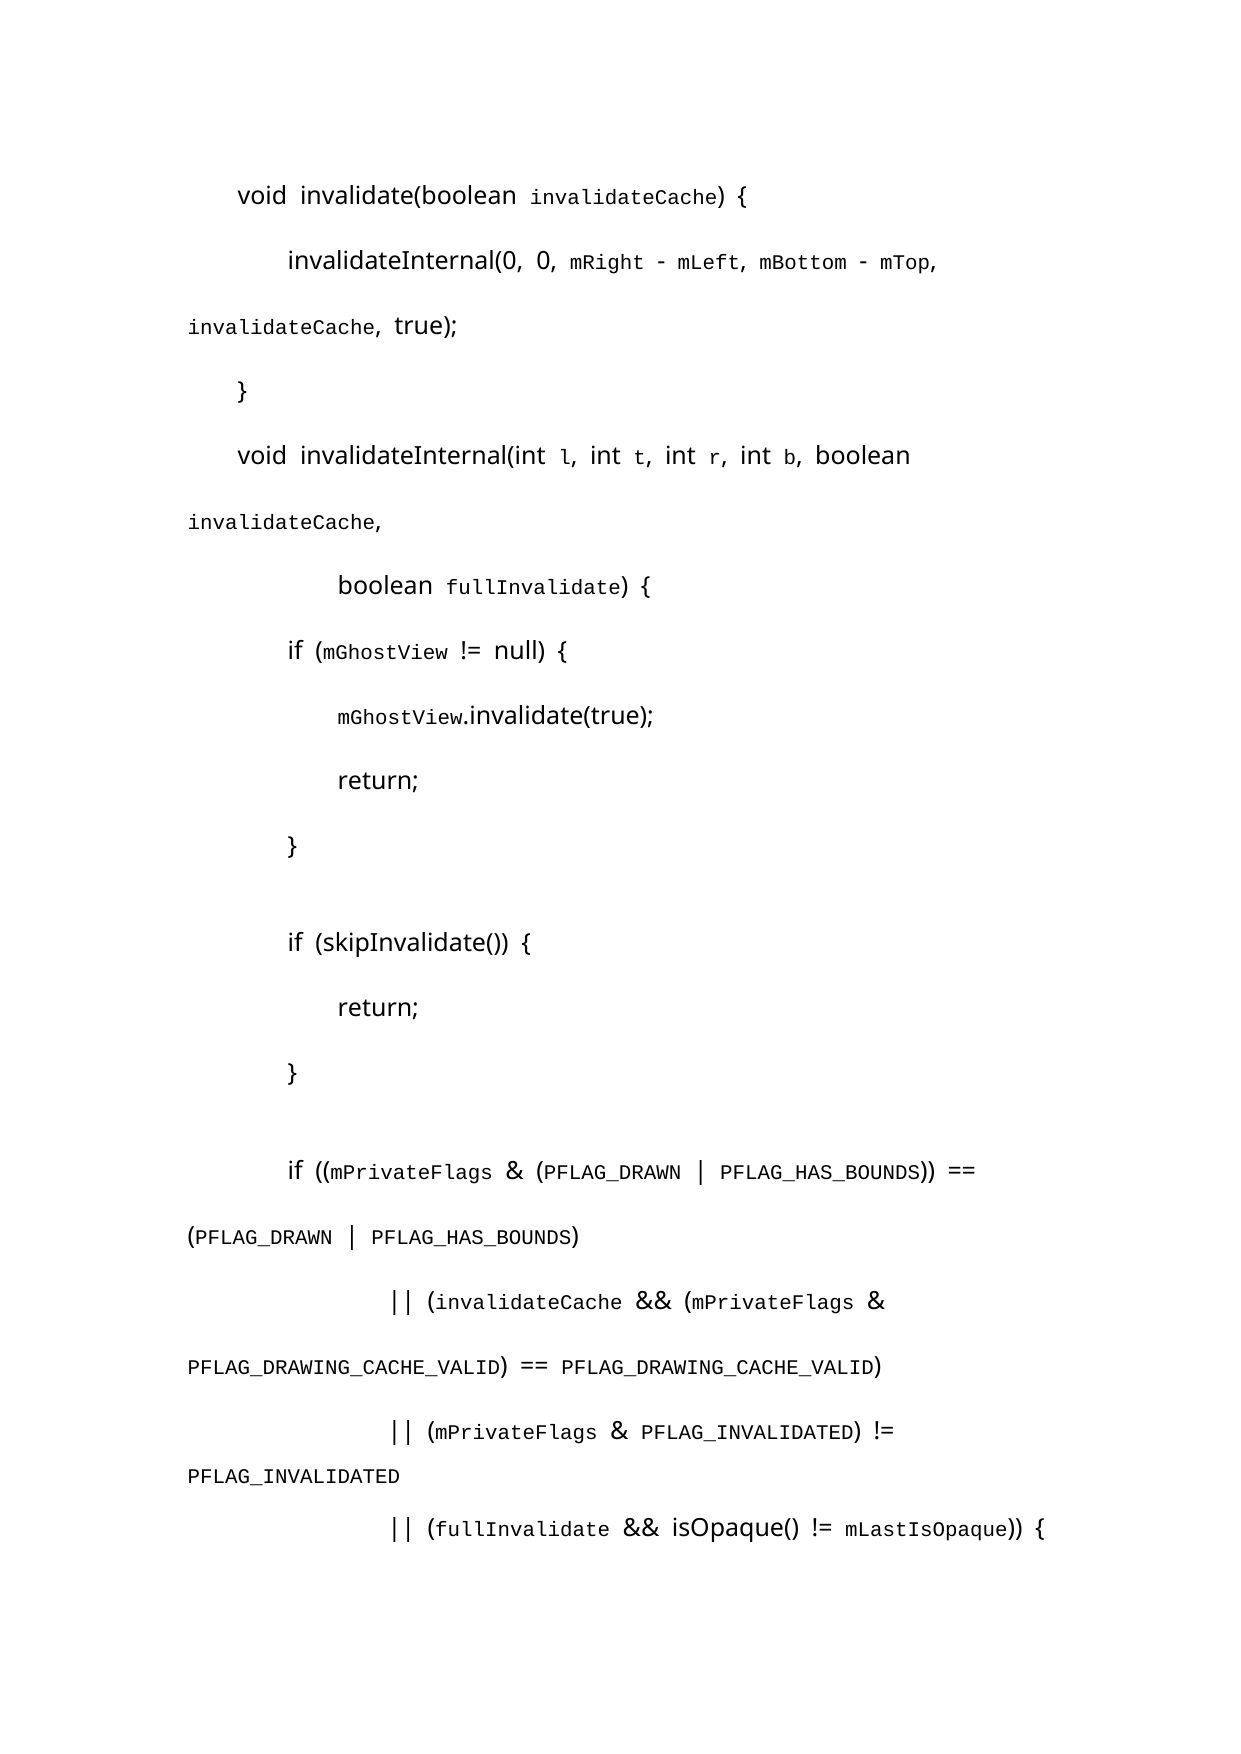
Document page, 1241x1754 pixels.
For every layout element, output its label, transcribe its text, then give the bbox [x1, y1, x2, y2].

text } [187, 357, 1053, 422]
text if ((mPrivateFlags & (PFLAG_DRAWN | PFLAG_HAS_BOUNDS)) == (PFLAG_DRAWN | PFLAG_HAS_BOUNDS) [187, 1137, 1053, 1267]
text if (mGhostView != null) { [187, 617, 1053, 682]
text return; [187, 747, 1053, 812]
text invalidateInternal(0, 0, mRight - mLeft, mBottom - mTop, invalidateCache, true); [187, 227, 1053, 357]
text boolean fullInvalidate) { [187, 552, 1053, 617]
text void invalidateInternal(int l, int t, int r, int b, boolean invalidateCache, [187, 422, 1053, 552]
text } [187, 812, 1053, 877]
text mGhostView.invalidate(true); [187, 682, 1053, 747]
text if (skipInvalidate()) { [187, 909, 1053, 974]
text || (invalidateCache && (mPrivateFlags & PFLAG_DRAWING_CACHE_VALID) == PFLAG_DRAWING_CACHE_VALID) [187, 1267, 1053, 1397]
text void invalidate(boolean invalidateCache) { [187, 162, 1053, 227]
text return; [187, 974, 1053, 1039]
text || (fullInvalidate && isOpaque() != mLastIsOpaque)) { [187, 1494, 1053, 1559]
text } [187, 1039, 1053, 1104]
text || (mPrivateFlags & PFLAG_INVALIDATED) != PFLAG_INVALIDATED [187, 1397, 1053, 1494]
